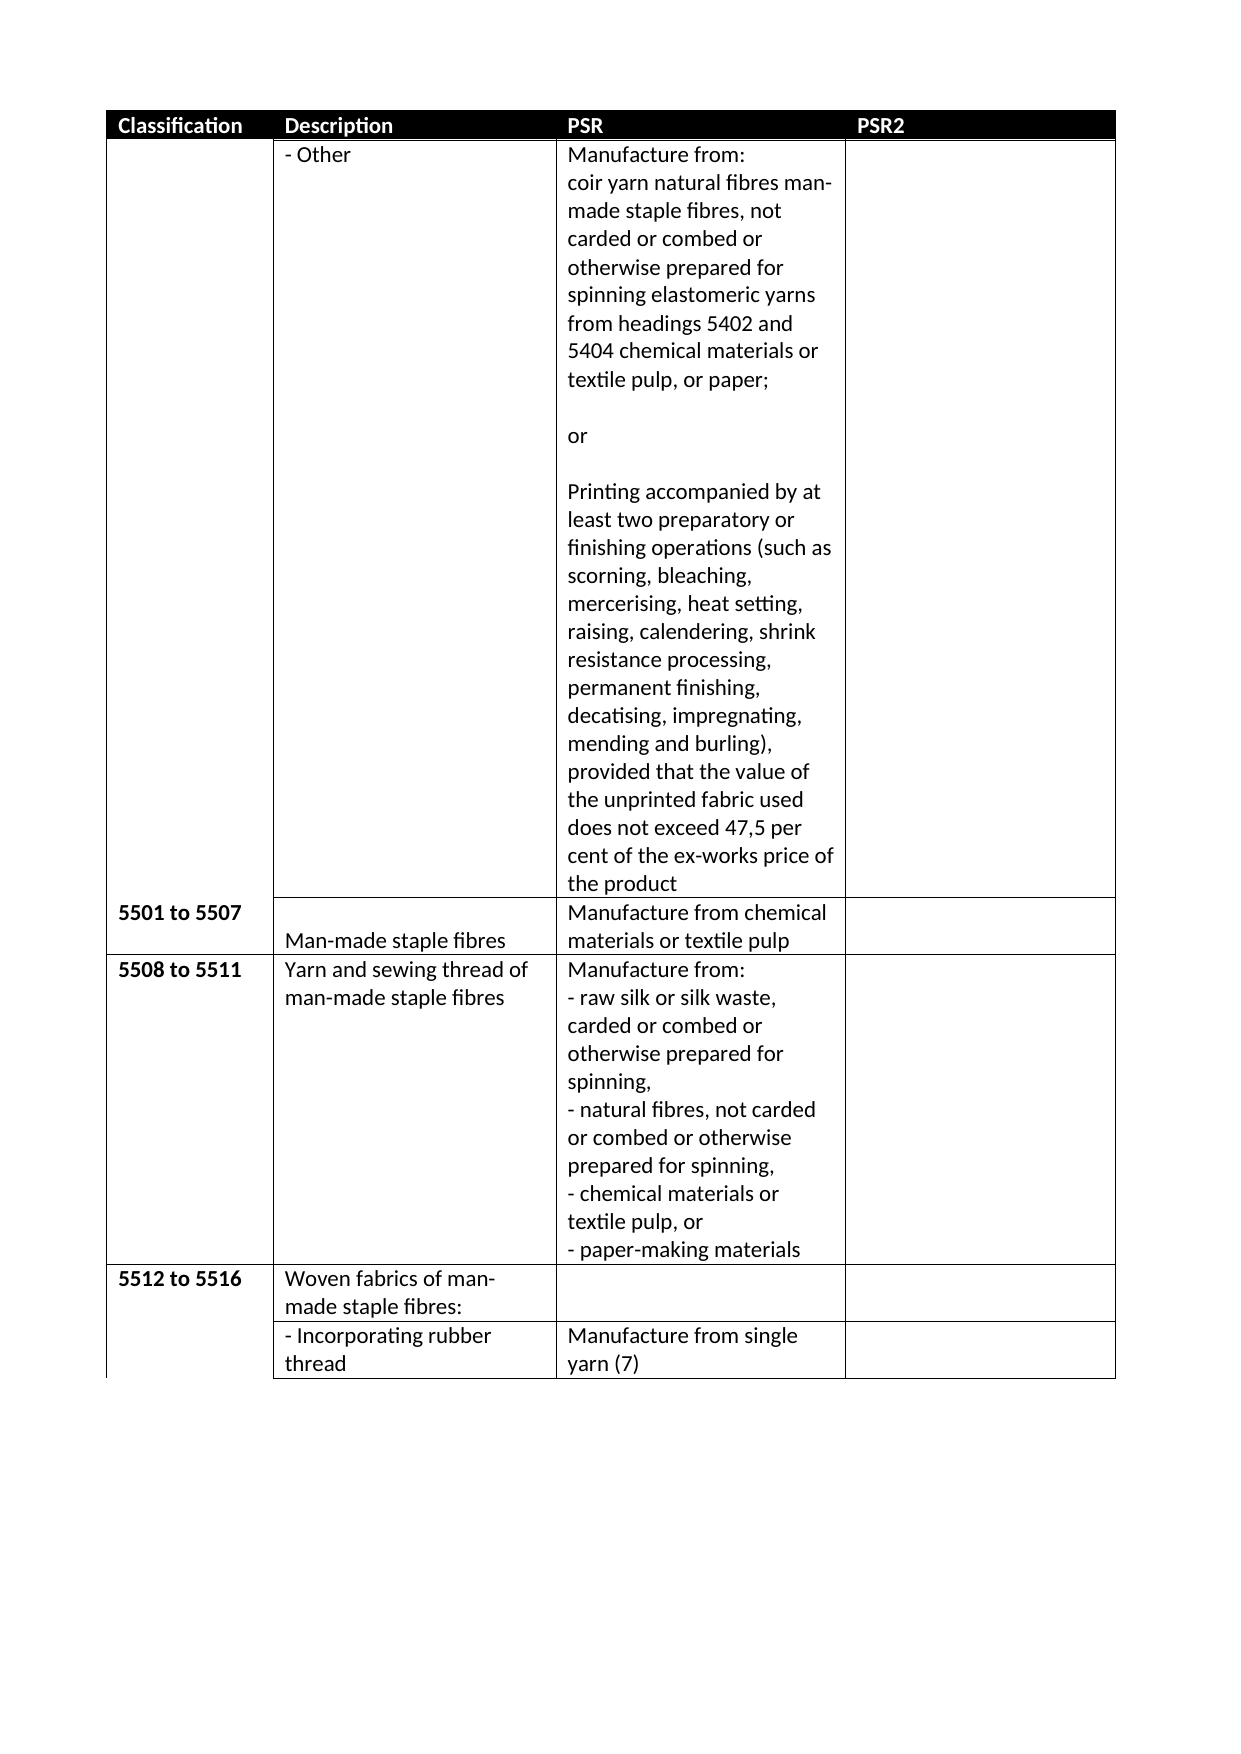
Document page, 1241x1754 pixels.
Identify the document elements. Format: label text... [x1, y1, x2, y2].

table_cell 5512 to 5516 [107, 1265, 273, 1378]
table_cell [557, 1265, 845, 1321]
table_cell 5501 to 5507 [107, 897, 273, 954]
table_cell Manufacture from: - raw silk or silk waste, carded or combed or otherwise prepared for spinning, - natural fibres, not carded or combed or otherwise prepared for spinning, - chemical materials or textile pulp, or - paper-making materials [557, 955, 845, 1263]
table_cell [846, 1265, 1115, 1321]
table_header Description [274, 111, 556, 139]
table_cell - Other [274, 141, 556, 897]
table_cell Manufacture from chemical materials or textile pulp [557, 898, 845, 954]
table_cell Manufacture from: coir yarn natural fibres man-made staple fibres, not carded or combed or otherwise prepared for spinning elastomeric yarns from headings 5402 and 5404 chemical materials or textile pulp, or paper; or Printing accompanied by at least two preparatory or finishing operations (such as scorning, bleaching, mercerising, heat setting, raising, calendering, shrink resistance processing, permanent finishing, decatising, impregnating, mending and burling), provided that the value of the unprinted fabric used does not exceed 47,5 per cent of the ex-works price of the product [557, 141, 845, 897]
table_cell [846, 141, 1115, 897]
table_cell Man-made staple fibres [274, 898, 556, 954]
table_cell Manufacture from single yarn (7) [557, 1322, 845, 1378]
table_cell Yarn and sewing thread of man-made staple fibres [274, 955, 556, 1263]
table_header PSR2 [846, 111, 1115, 139]
table_cell [846, 955, 1115, 1263]
table_cell [846, 898, 1115, 954]
table_header PSR [557, 111, 845, 139]
table_cell - Incorporating rubber thread [274, 1322, 556, 1378]
table_header Classification [107, 111, 273, 139]
table_cell [846, 1322, 1115, 1378]
table_cell 5508 to 5511 [107, 955, 273, 1263]
table_cell Woven fabrics of man-made staple fibres: [274, 1265, 556, 1321]
